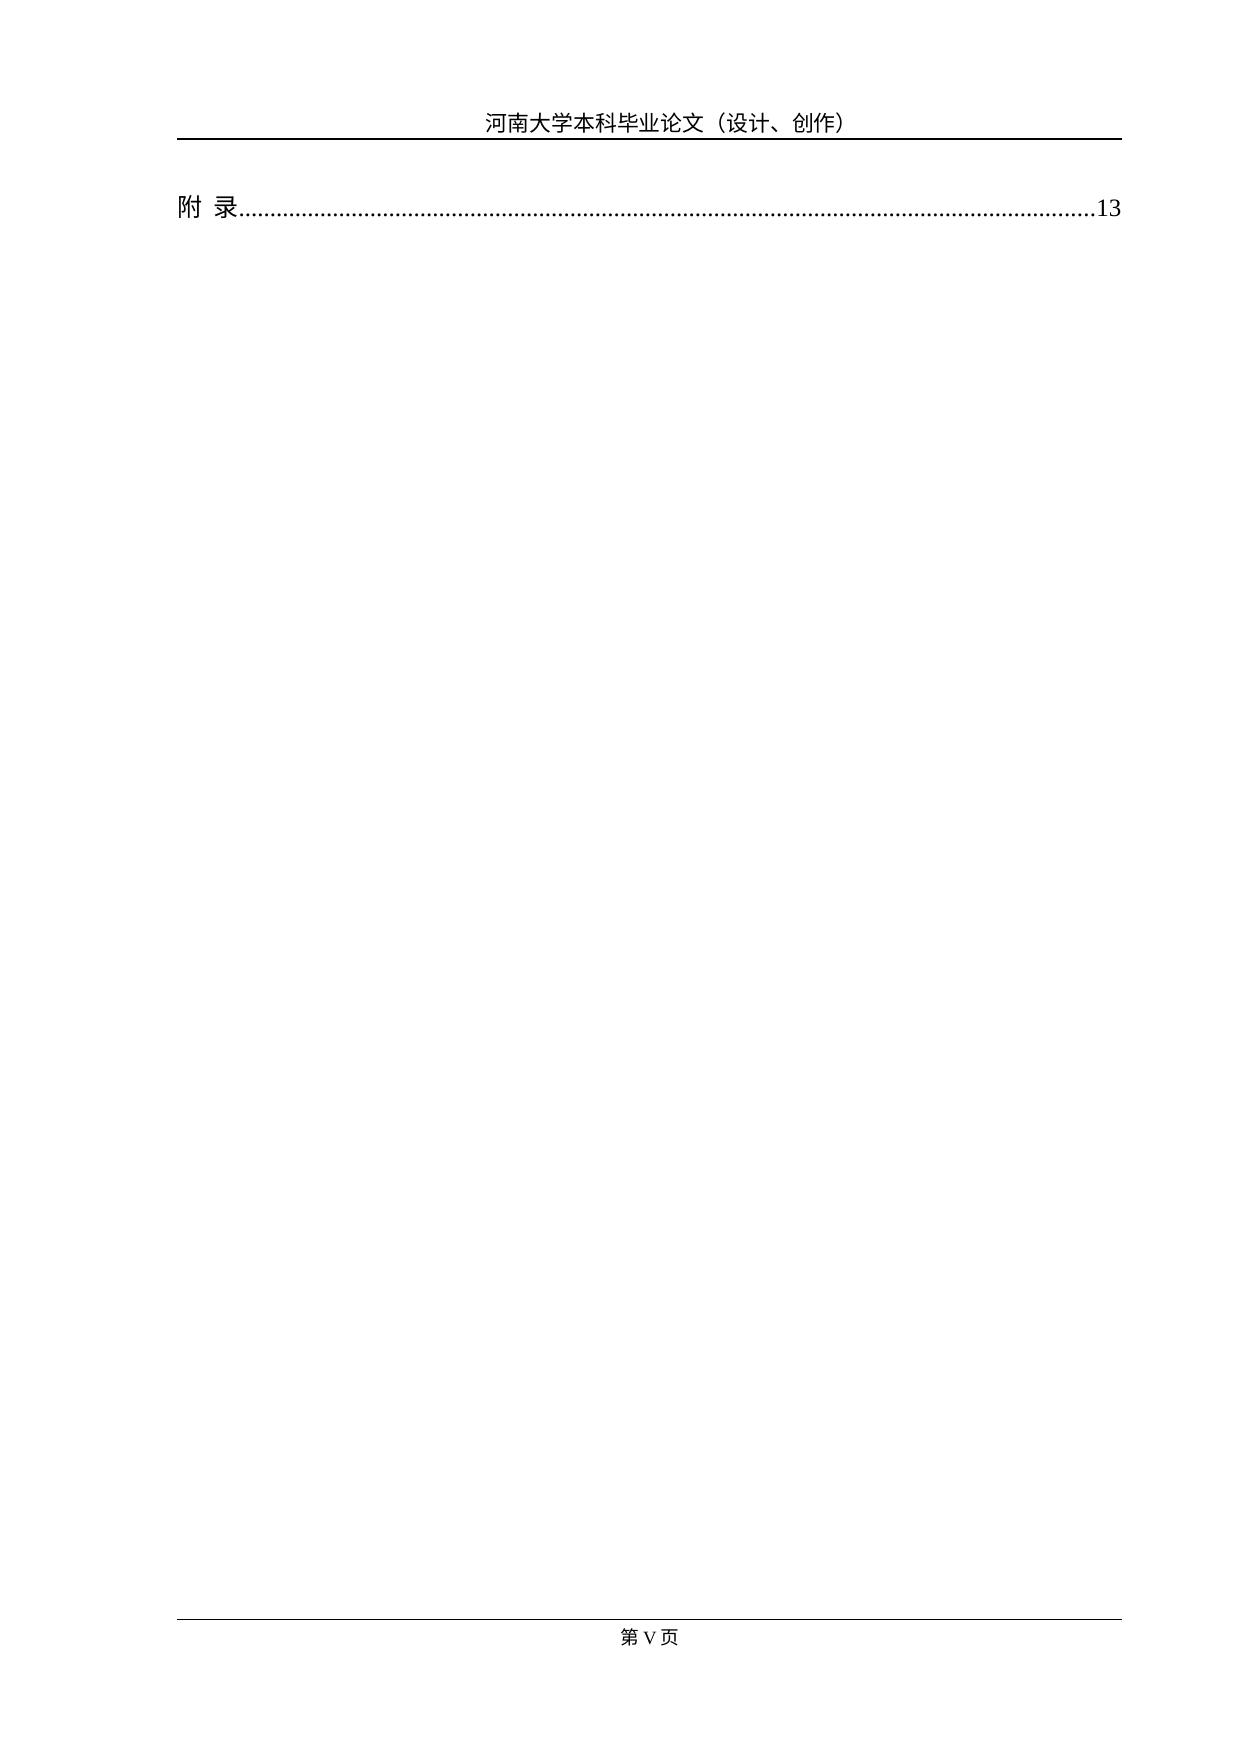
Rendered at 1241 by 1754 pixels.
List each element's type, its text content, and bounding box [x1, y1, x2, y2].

text 附 录 13 [177, 173, 1122, 238]
